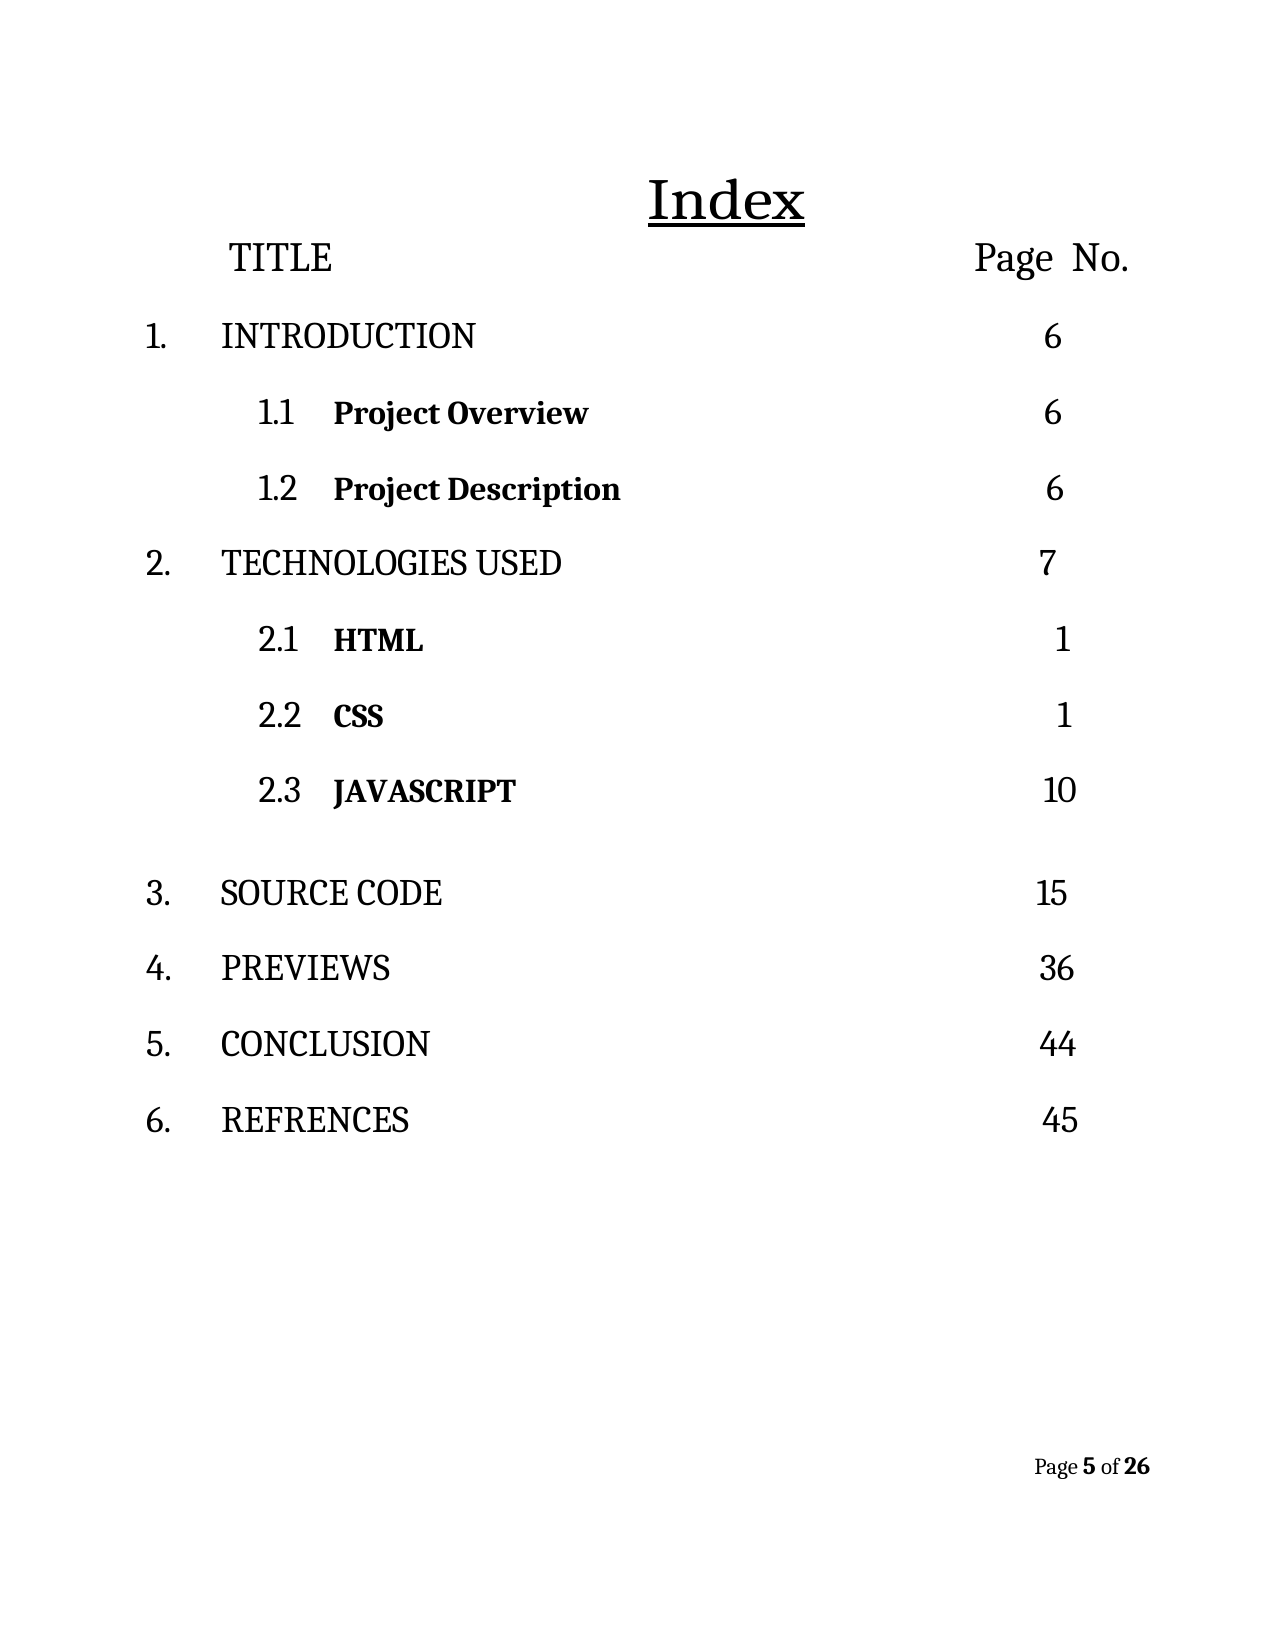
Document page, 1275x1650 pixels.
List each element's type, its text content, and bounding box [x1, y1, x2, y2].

text TITLE Page No. [146, 234, 1150, 282]
list TECHNOLOGIES USED 7 [146, 542, 1150, 585]
list CONCLUSION 44 [146, 1023, 1150, 1066]
list REFRENCES 45 [146, 1098, 1150, 1142]
list HTML 1 [258, 618, 1150, 661]
list Project Description 6 [258, 466, 1150, 509]
list JAVASCRIPT 10 [258, 769, 1150, 812]
text Index [146, 167, 1150, 234]
list Project Overview 6 [258, 391, 1150, 434]
list SOURCE CODE 15 [146, 871, 1150, 914]
list INTRODUCTION 6 [146, 315, 1150, 358]
list CSS 1 [258, 693, 1150, 737]
list PREVIEWS 36 [146, 947, 1150, 990]
